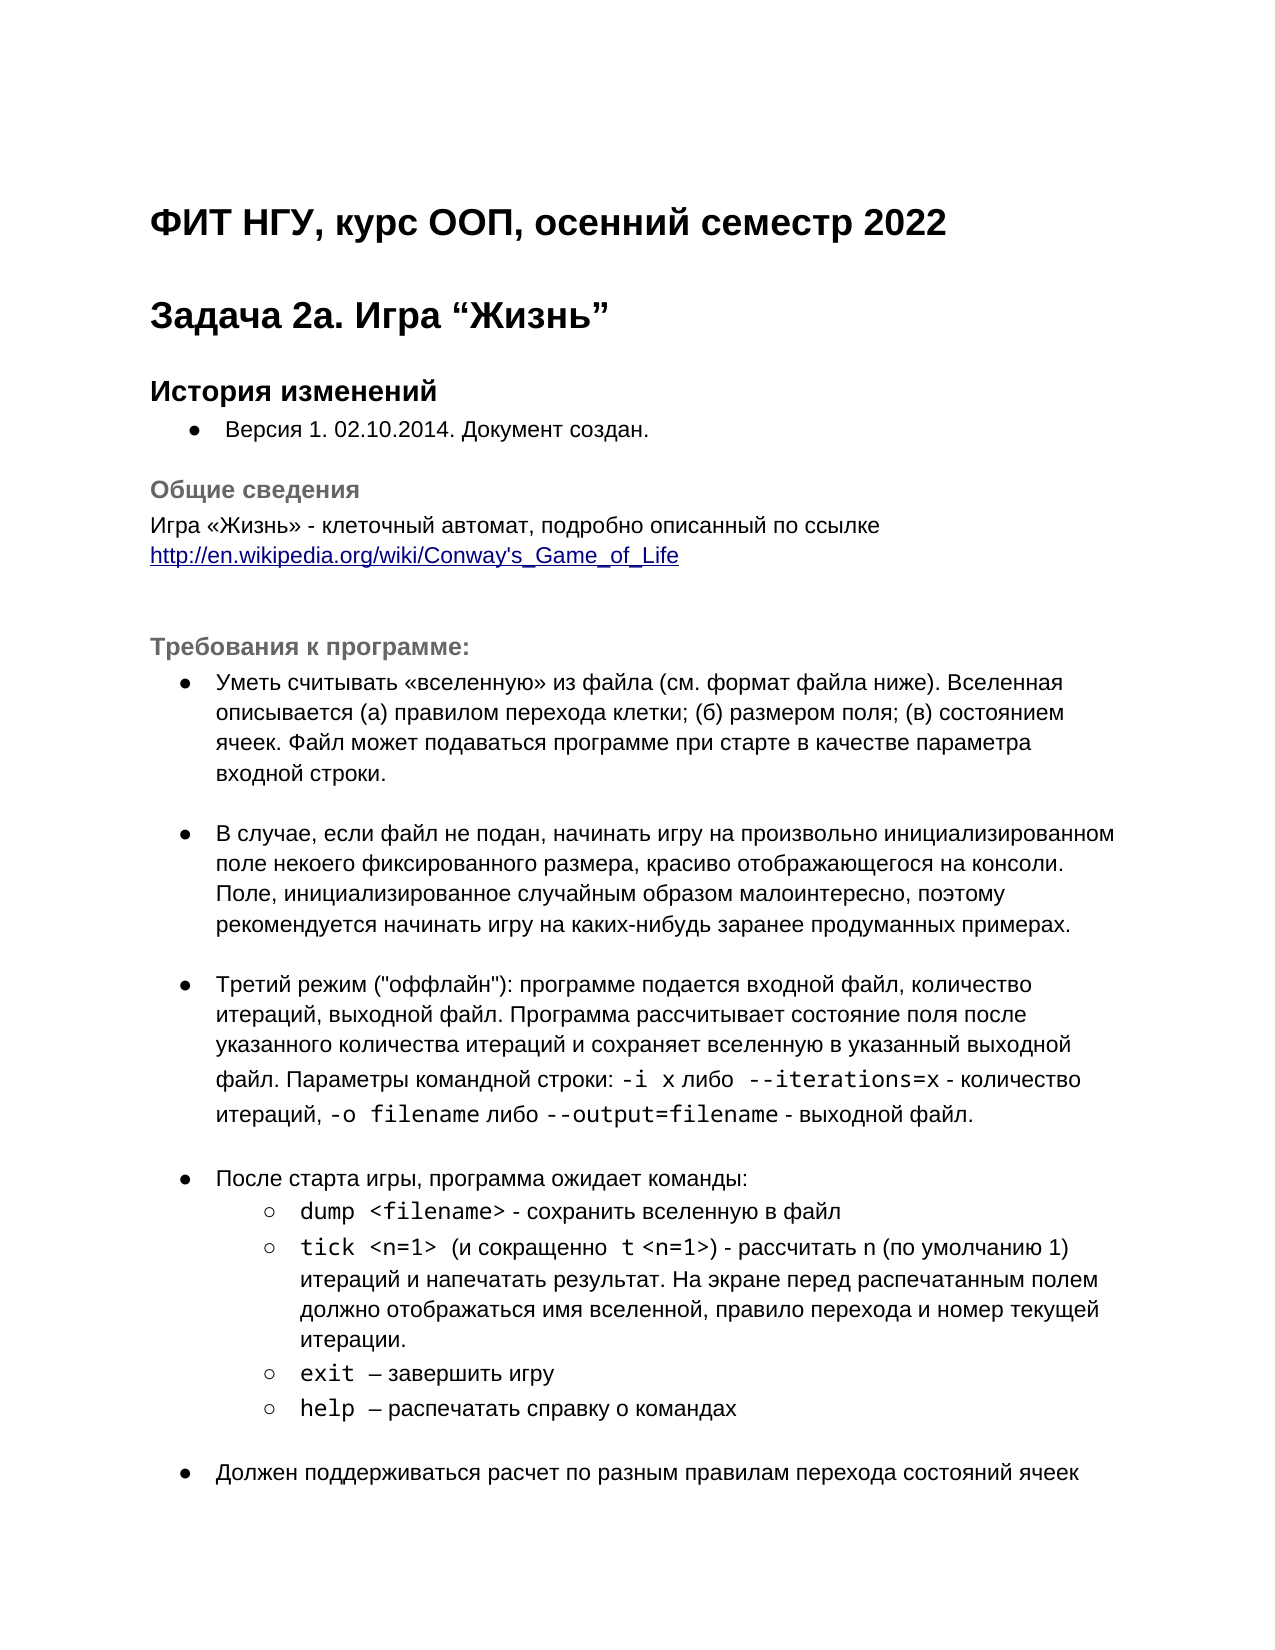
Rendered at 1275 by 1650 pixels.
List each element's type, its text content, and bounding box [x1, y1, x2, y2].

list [178, 1458, 1125, 1485]
list После старта игры, программа ожидает команды: [178, 1164, 1125, 1191]
list Уметь считывать «вселенную» из файла (см. формат файла ниже). Вселенная описывается (а) правилом перехода клетки; (б) размером поля; (в) состоянием ячеек. Файл может подаваться программе при старте в качестве параметра входной строки. [178, 669, 1125, 786]
subtitle Задача 2a. Игра “Жизнь” [150, 293, 1125, 336]
list dump <filename> - сохранить вселенную в файл [262, 1195, 1125, 1226]
text Игра «Жизнь» - клеточный автомат, подробно описанный по ссылке http://en.wikipedia.org/wiki/Conway's_Game_of_Life [150, 512, 1125, 569]
subtitle Требования к программе: [150, 632, 1125, 661]
list Третий режим ("оффлайн"): программе подается входной файл, количество итераций, выходной файл. Программа рассчитывает состояние поля после указанного количества итераций и сохраняет вселенную в указанный выходной файл. Параметры командной строки: -i x либо --iterations=x - количество итераций, -o filename либо --output=filename - выходной файл. [178, 971, 1125, 1130]
list help – распечатать справку о командах [262, 1392, 1125, 1424]
list В случае, если файл не подан, начинать игру на произвольно инициализированном поле некоего фиксированного размера, красиво отображающегося на консоли. Поле, инициализированное случайным образом малоинтересно, поэтому рекомендуется начинать игру на каких-нибудь заранее продуманных примерах. [178, 820, 1125, 937]
list tick <n=1> (и сокращенно t <n=1>) - рассчитать n (по умолчанию 1) итераций и напечатать результат. На экране перед распечатанным полем должно отображаться имя вселенной, правило перехода и номер текущей итерации. [262, 1231, 1125, 1353]
subtitle ФИТ НГУ, курс ООП, осенний семестр 2022 [150, 200, 1125, 243]
subtitle Общие сведения [150, 475, 1125, 504]
subtitle История изменений [150, 374, 1125, 407]
list Версия 1. 02.10.2014. Документ создан. [187, 416, 1125, 442]
list exit – завершить игру [262, 1356, 1125, 1388]
